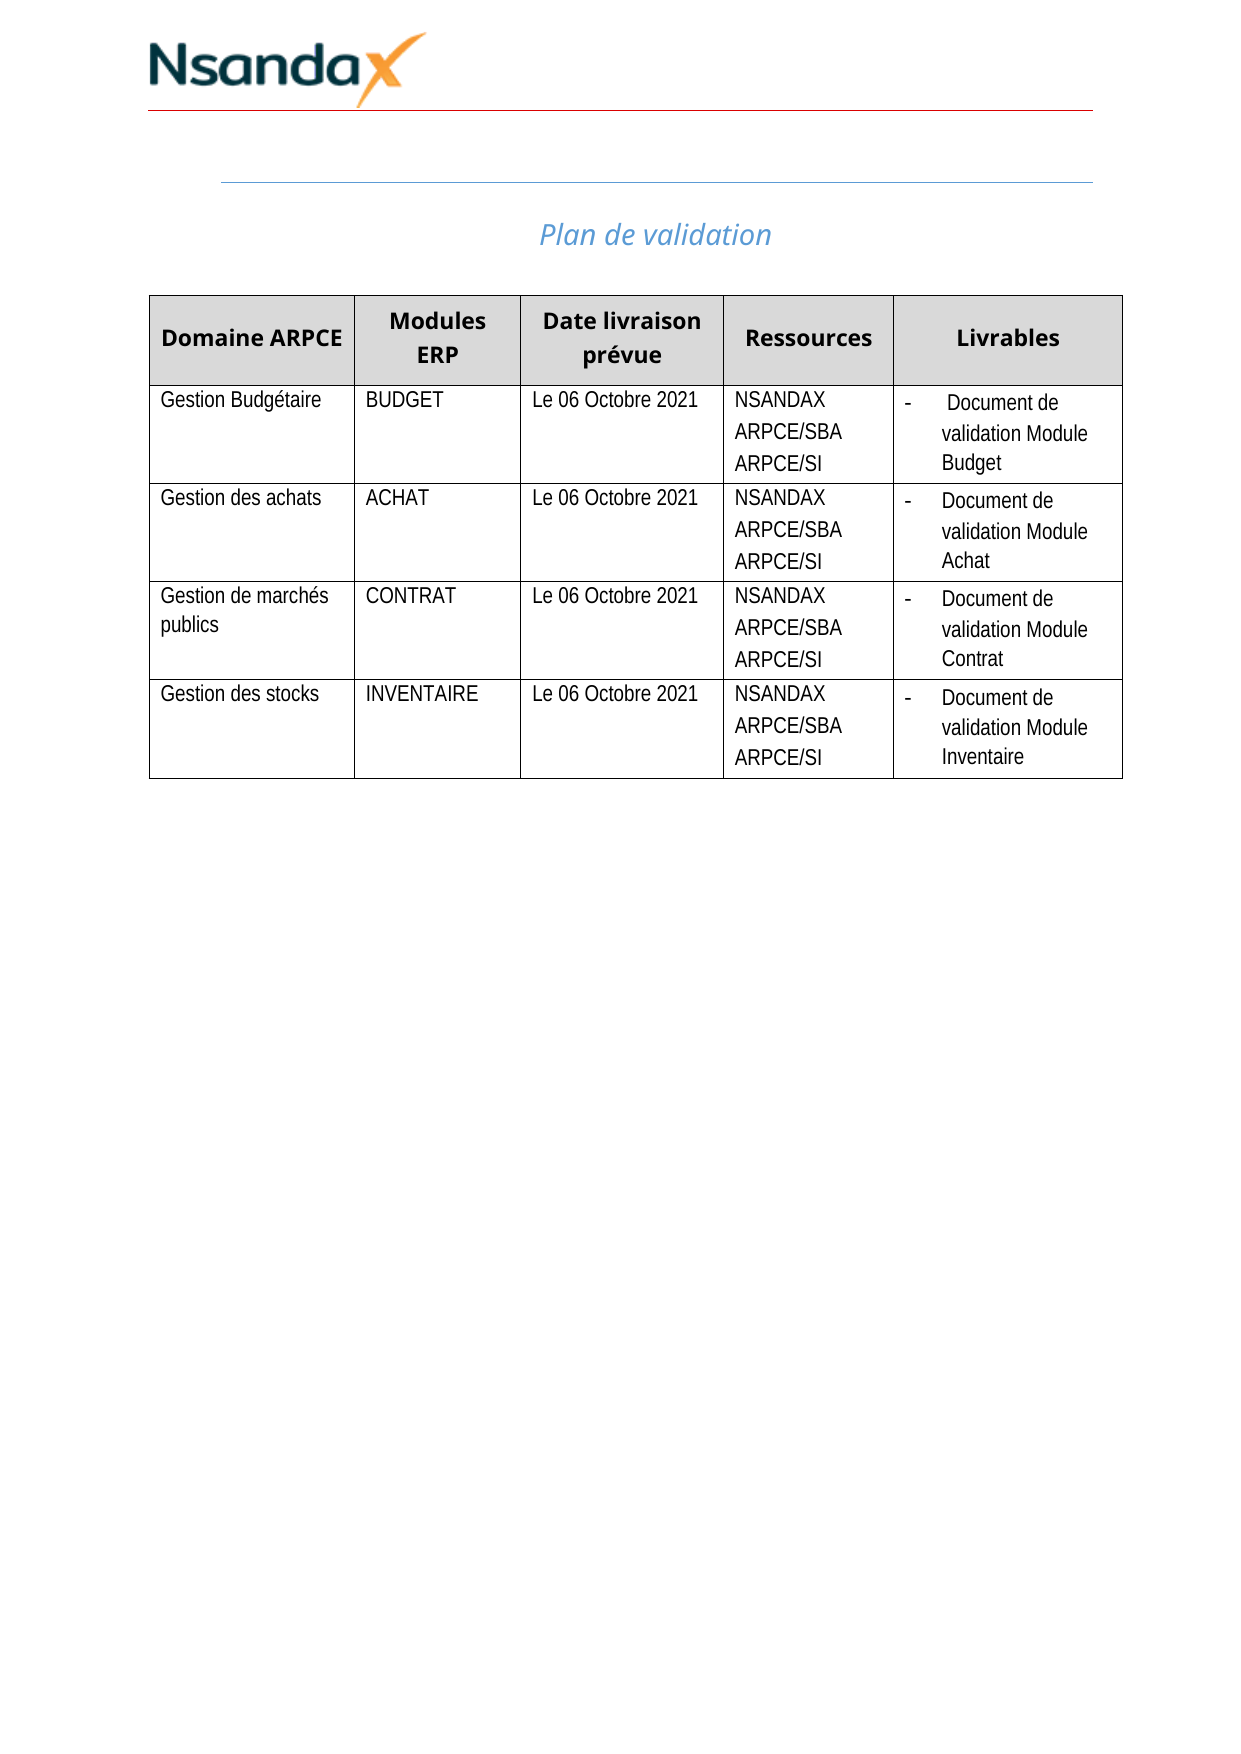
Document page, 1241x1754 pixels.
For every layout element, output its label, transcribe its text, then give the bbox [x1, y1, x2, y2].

table_cell Le 06 Octobre 2021 [521, 582, 723, 679]
table_cell Le 06 Octobre 2021 [521, 680, 723, 778]
table_cell ACHAT [355, 484, 520, 581]
table_header Domaine ARPCE [150, 296, 354, 385]
table_cell Gestion des achats [150, 484, 354, 581]
table_cell NSANDAX ARPCE/SBA ARPCE/SI [724, 582, 893, 679]
subtitle Plan de validation [221, 183, 1093, 254]
table_cell NSANDAX ARPCE/SBA ARPCE/SI [724, 484, 893, 581]
table_cell BUDGET [355, 386, 520, 483]
table_cell Document de validation Module Achat [894, 484, 1122, 581]
table_header Ressources [724, 296, 893, 385]
table_header Date livraison prévue [521, 296, 723, 385]
table_cell Gestion des stocks [150, 680, 354, 778]
table_cell Le 06 Octobre 2021 [521, 484, 723, 581]
table_cell Le 06 Octobre 2021 [521, 386, 723, 483]
table_cell Document de validation Module Contrat [894, 582, 1122, 679]
table_cell NSANDAX ARPCE/SBA ARPCE/SI [724, 680, 893, 778]
table_header Livrables [894, 296, 1122, 385]
table_cell Document de validation Module Inventaire [894, 680, 1122, 778]
table_cell NSANDAX ARPCE/SBA ARPCE/SI [724, 386, 893, 483]
table_cell Gestion Budgétaire [150, 386, 354, 483]
picture [147, 29, 429, 108]
table_cell INVENTAIRE [355, 680, 520, 778]
table_header Modules ERP [355, 296, 520, 385]
table_cell Document de validation Module Budget [894, 386, 1122, 483]
table_cell CONTRAT [355, 582, 520, 679]
table_cell Gestion de marchés publics [150, 582, 354, 679]
